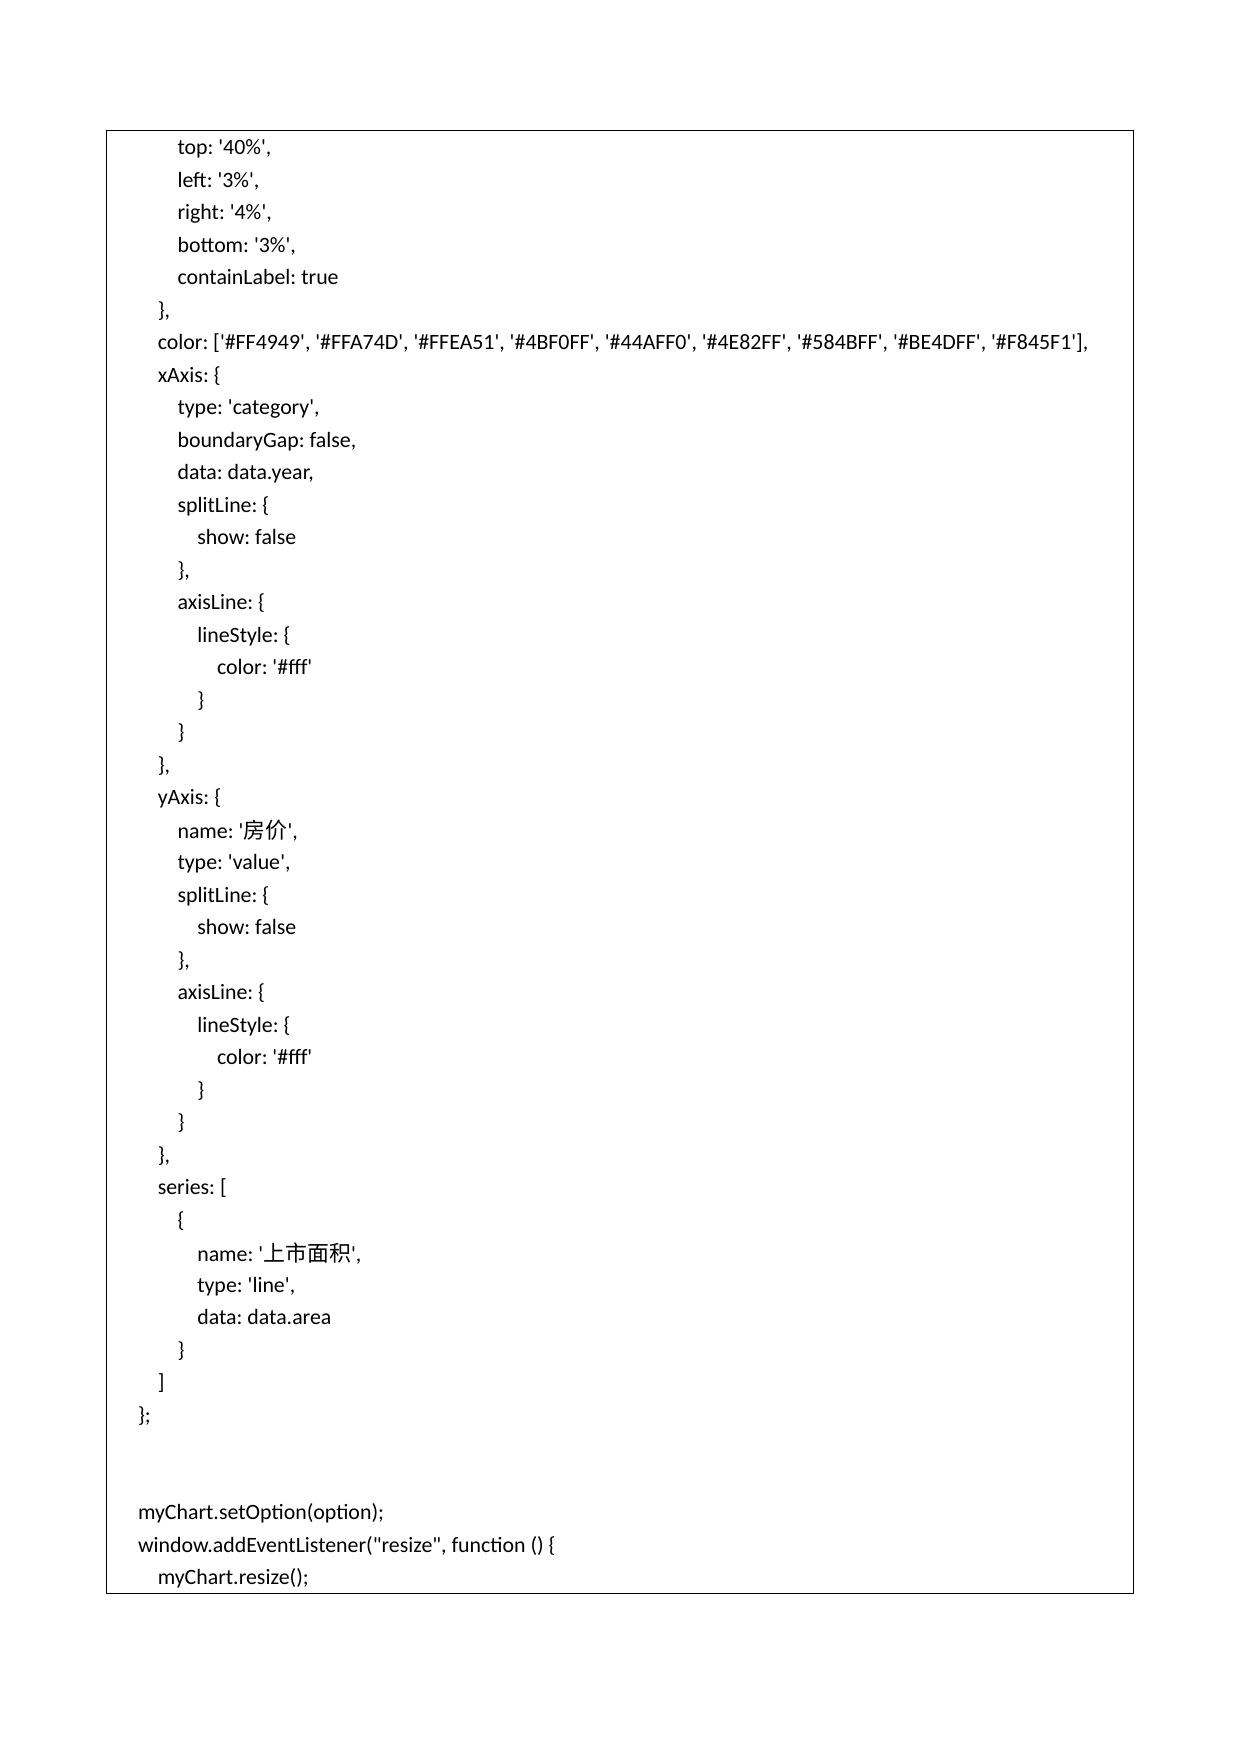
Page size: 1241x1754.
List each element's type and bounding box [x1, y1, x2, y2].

table_header [107, 131, 1133, 1593]
